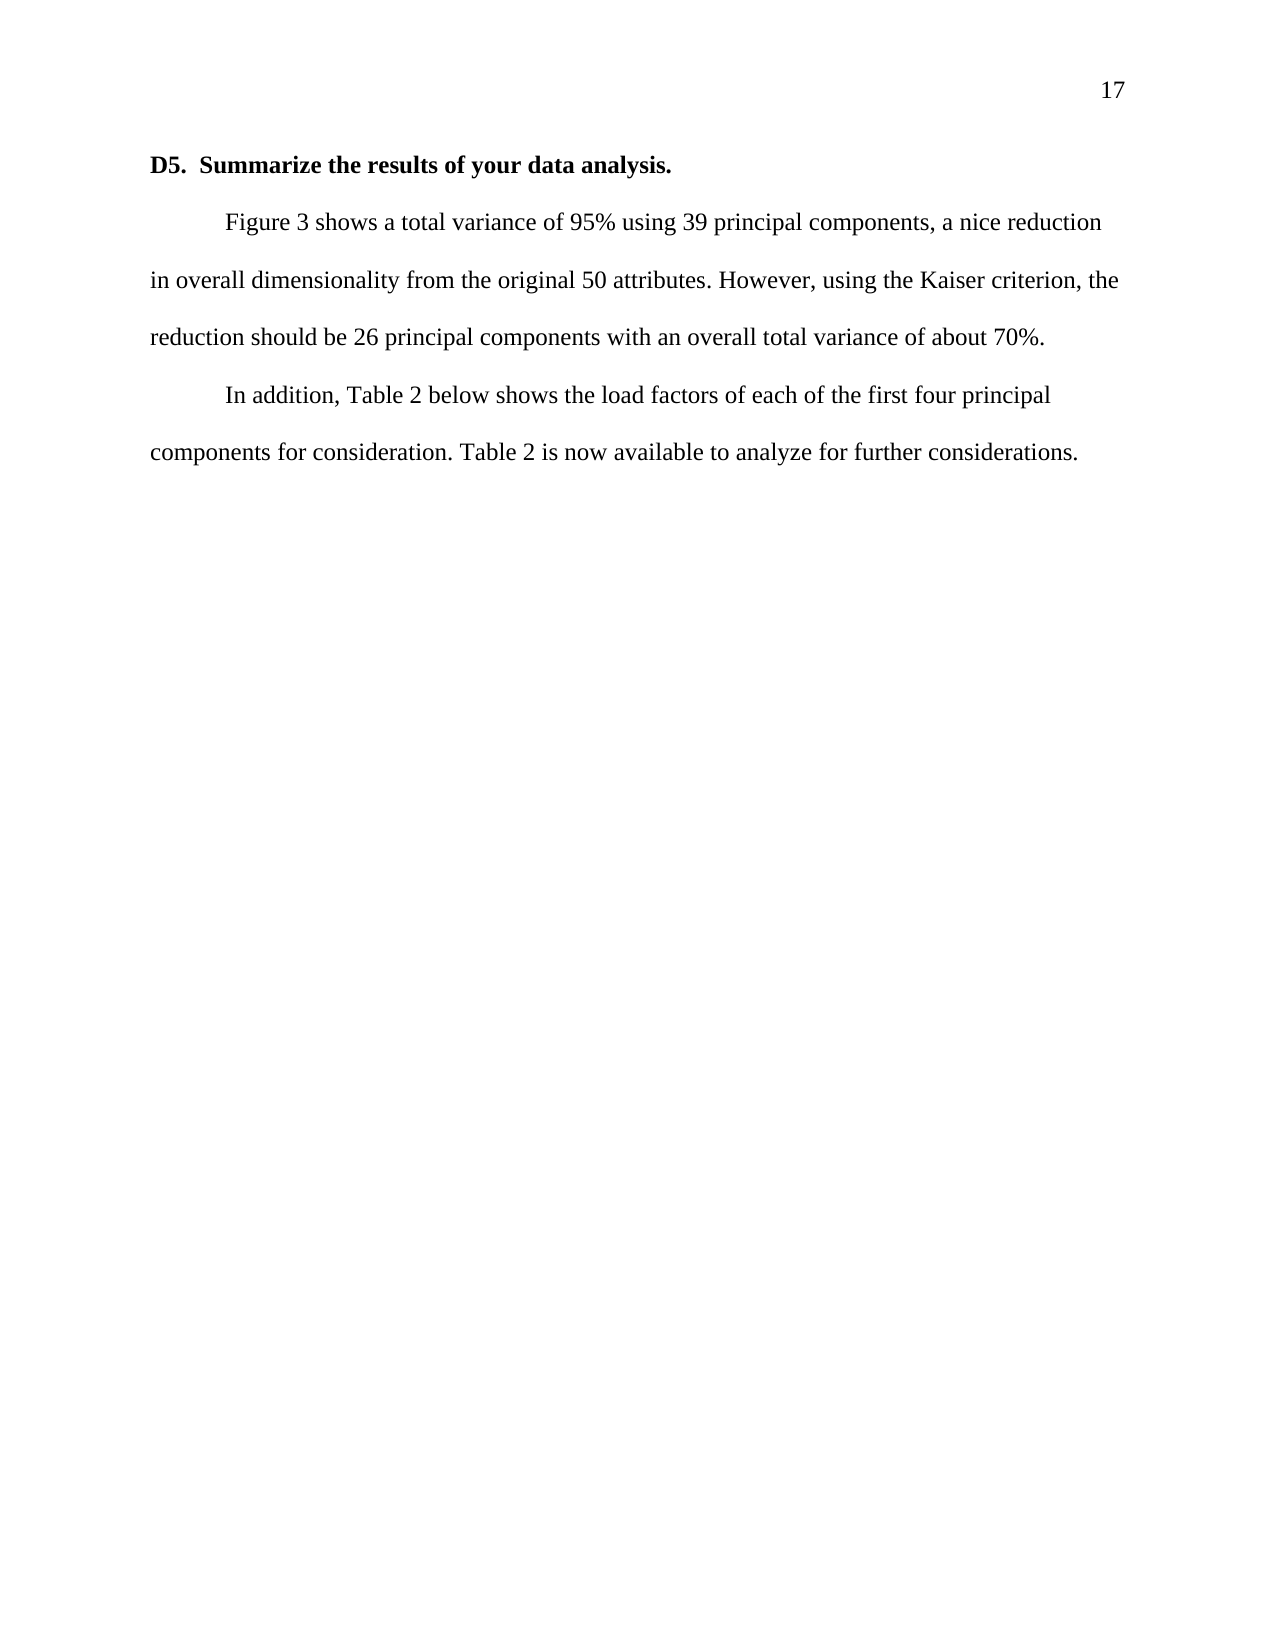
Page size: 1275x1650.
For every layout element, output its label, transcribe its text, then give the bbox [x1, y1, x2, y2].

text In addition, Table 2 below shows the load factors of each of the first four principal components for consideration. Table 2 is now available to analyze for further considerations. [150, 380, 1125, 466]
text Figure 3 shows a total variance of 95% using 39 principal components, a nice reduction in overall dimensionality from the original 50 attributes. However, using the Kaiser criterion, the reduction should be 26 principal components with an overall total variance of about 70%. [150, 207, 1125, 351]
subtitle D5. Summarize the results of your data analysis. [150, 150, 1125, 179]
